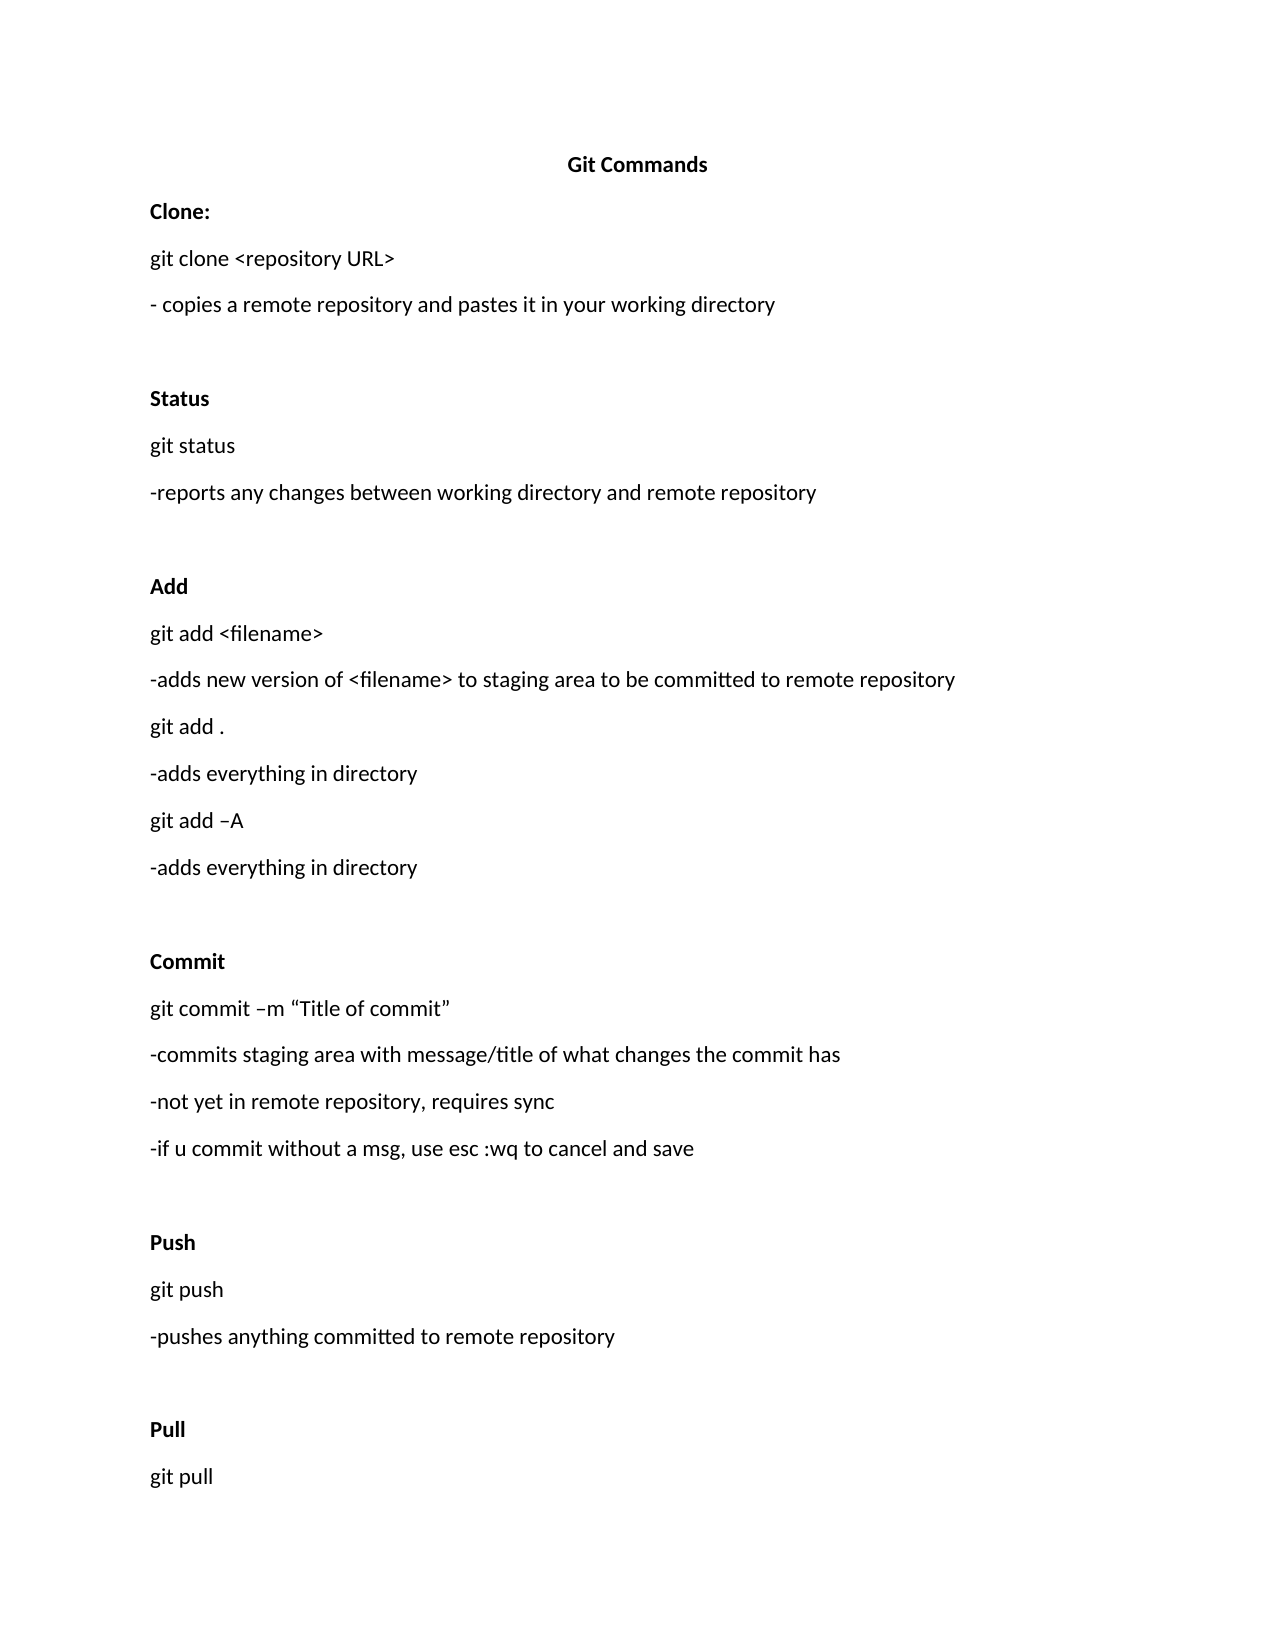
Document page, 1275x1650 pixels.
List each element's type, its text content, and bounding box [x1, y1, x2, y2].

text git push [150, 1275, 1125, 1303]
text git status [150, 431, 1125, 459]
text Status [150, 384, 1125, 412]
text -if u commit without a msg, use esc :wq to cancel and save [150, 1134, 1125, 1162]
text -adds everything in directory [150, 759, 1125, 787]
text -commits staging area with message/title of what changes the commit has [150, 1041, 1125, 1069]
text Clone: [150, 197, 1125, 225]
text git add <filename> [150, 619, 1125, 647]
text git add . [150, 712, 1125, 741]
text -not yet in remote repository, requires sync [150, 1087, 1125, 1116]
text - copies a remote repository and pastes it in your working directory [150, 291, 1125, 319]
text -reports any changes between working directory and remote repository [150, 478, 1125, 506]
text -pushes anything committed to remote repository [150, 1322, 1125, 1350]
text git add –A [150, 806, 1125, 834]
text Add [150, 572, 1125, 600]
text git pull [150, 1462, 1125, 1491]
text Git Commands [150, 150, 1125, 178]
text git clone <repository URL> [150, 244, 1125, 272]
text Pull [150, 1416, 1125, 1444]
text -adds new version of <filename> to staging area to be committed to remote repository [150, 666, 1125, 694]
text Commit [150, 947, 1125, 975]
text -adds everything in directory [150, 853, 1125, 881]
text git commit –m “Title of commit” [150, 994, 1125, 1022]
text Push [150, 1228, 1125, 1256]
